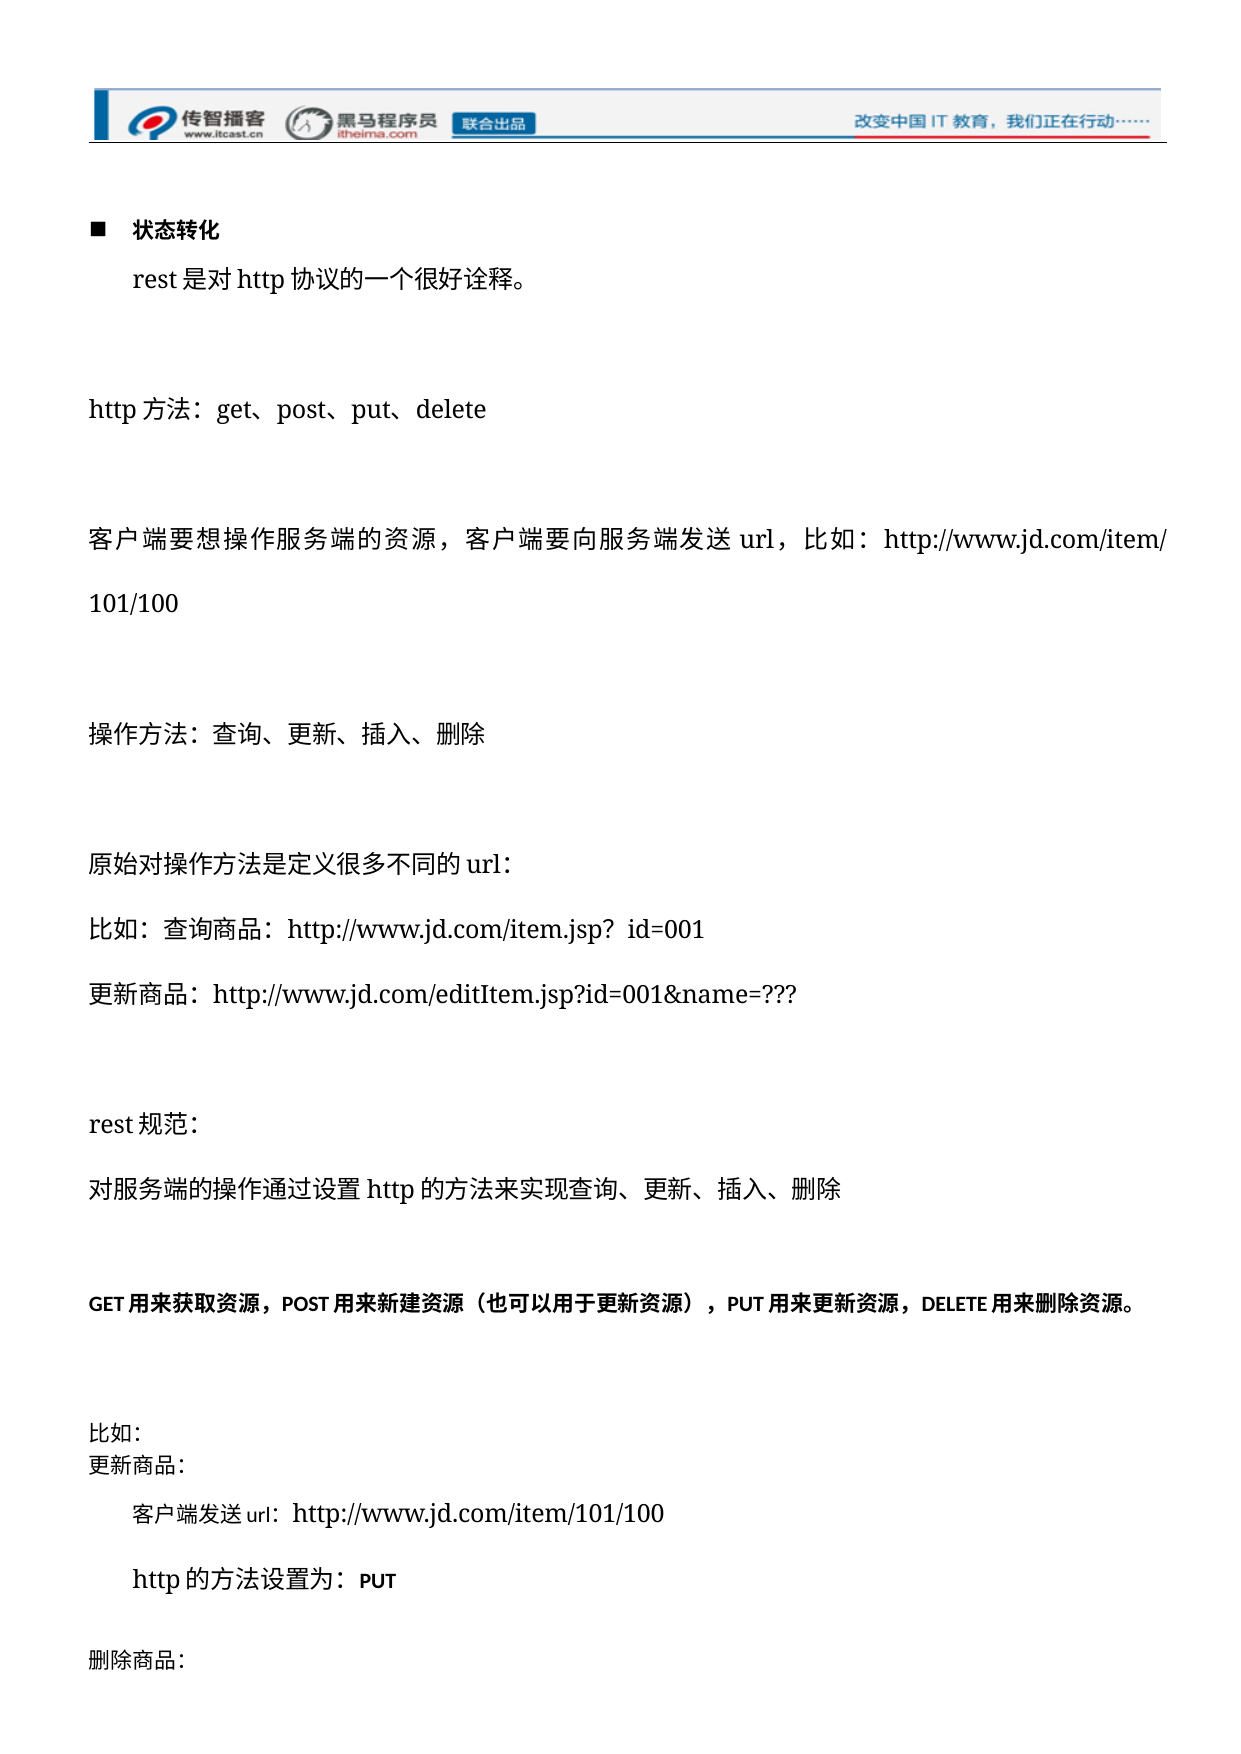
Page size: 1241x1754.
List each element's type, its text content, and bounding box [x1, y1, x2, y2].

list 状态转化 [89, 213, 1167, 245]
text 原始对操作方法是定义很多不同的url： [89, 830, 1167, 895]
text 比如： [89, 1415, 1167, 1448]
picture [94, 88, 1161, 140]
text http的方法设置为：PUT [89, 1545, 1167, 1610]
text 更新商品：http://www.jd.com/editItem.jsp?id=001&name=??? [89, 960, 1167, 1025]
text 比如：查询商品：http://www.jd.com/item.jsp？id=001 [89, 895, 1167, 960]
text 更新商品： [89, 1448, 1167, 1480]
text 客户端发送url：http://www.jd.com/item/101/100 [89, 1480, 1167, 1545]
text http方法：get、post、put、delete [89, 375, 1167, 440]
text 客户端要想操作服务端的资源，客户端要向服务端发送url，比如：http://www.jd.com/item/101/100 [89, 505, 1167, 635]
text GET用来获取资源，POST用来新建资源（也可以用于更新资源），PUT用来更新资源，DELETE用来删除资源。 [89, 1285, 1167, 1318]
text 对服务端的操作通过设置http的方法来实现查询、更新、插入、删除 [89, 1155, 1167, 1220]
text rest规范： [89, 1090, 1167, 1155]
text 操作方法：查询、更新、插入、删除 [89, 700, 1167, 765]
text 删除商品： [89, 1643, 1167, 1675]
text rest是对http协议的一个很好诠释。 [89, 245, 1167, 310]
